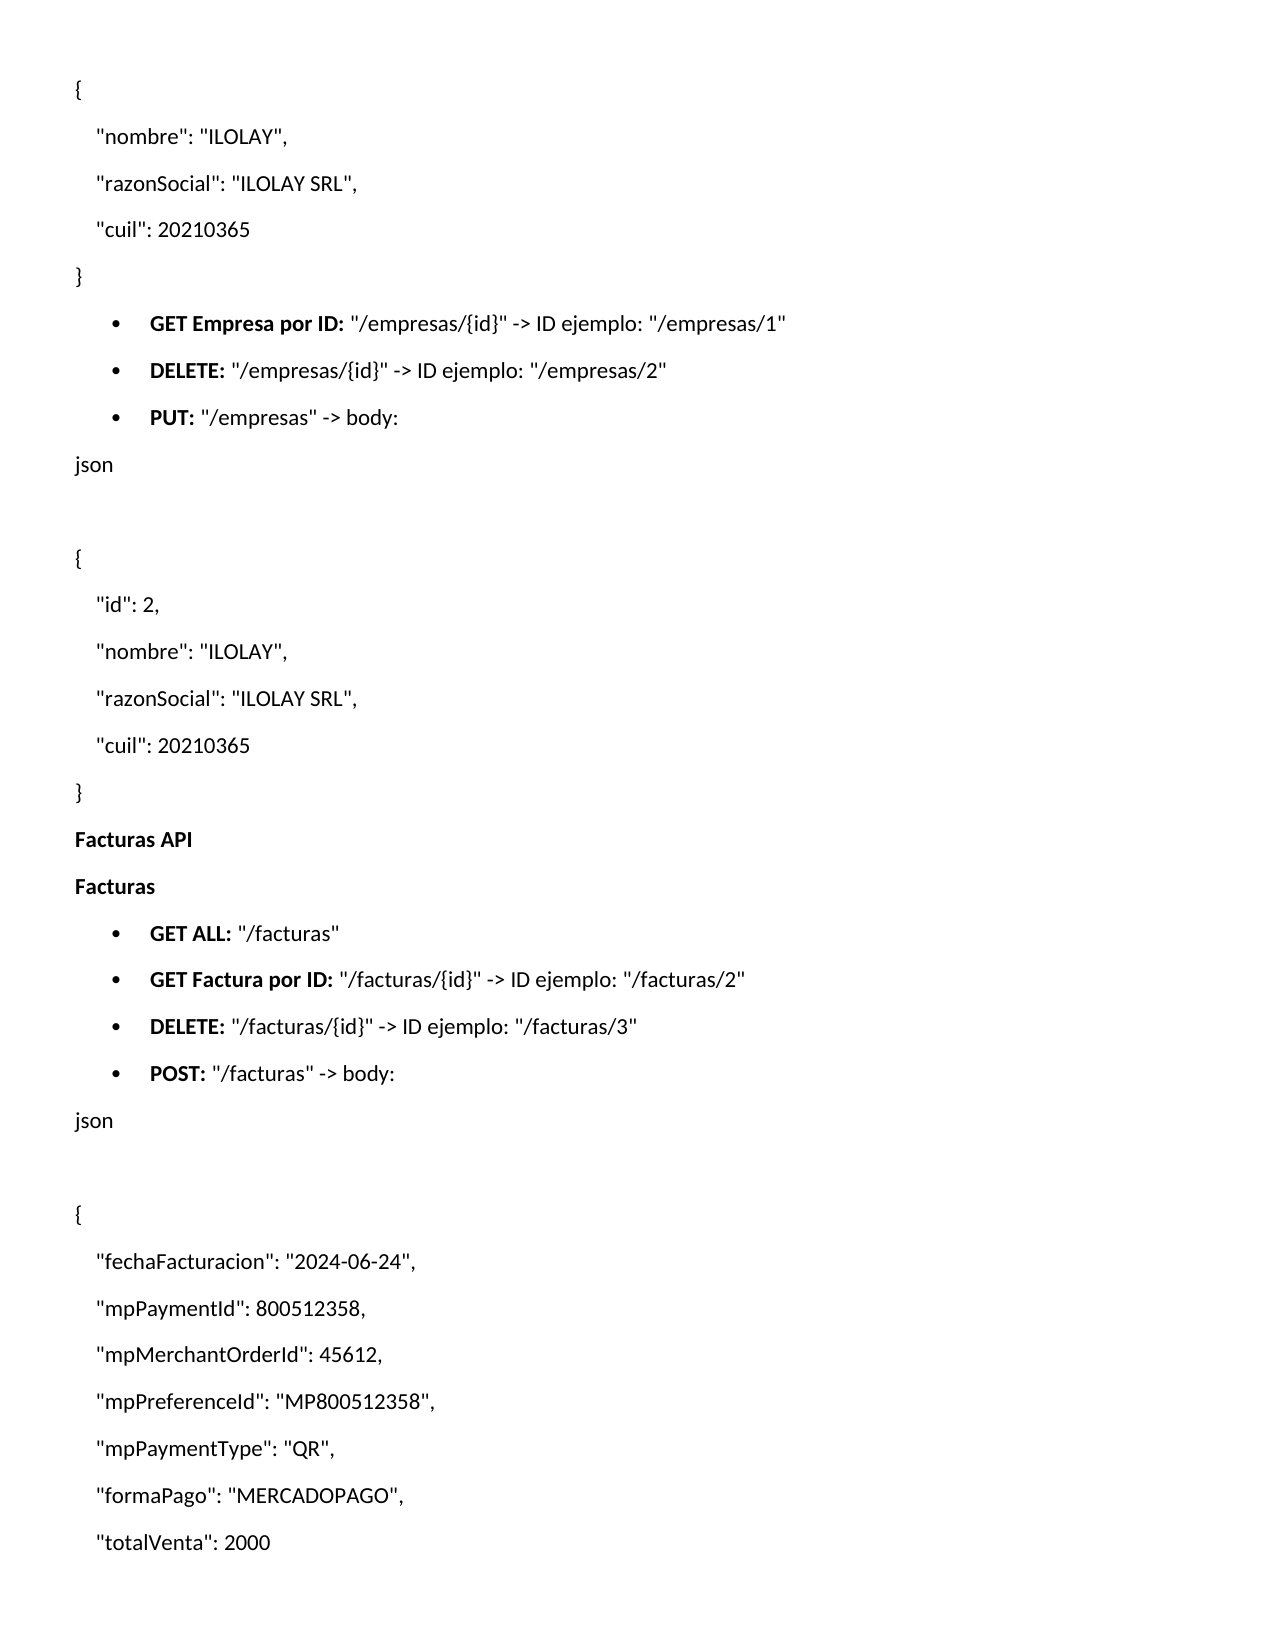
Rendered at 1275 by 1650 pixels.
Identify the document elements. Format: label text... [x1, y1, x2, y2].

list PUT: "/empresas" -> body: [112, 403, 1200, 431]
text "cuil": 20210365 [75, 216, 1200, 244]
list POST: "/facturas" -> body: [112, 1059, 1200, 1087]
text Facturas API [75, 825, 1200, 853]
text "nombre": "ILOLAY", [75, 637, 1200, 666]
text "mpPaymentId": 800512358, [75, 1294, 1200, 1322]
text json [75, 1106, 1200, 1134]
text "razonSocial": "ILOLAY SRL", [75, 684, 1200, 712]
list DELETE: "/facturas/{id}" -> ID ejemplo: "/facturas/3" [112, 1012, 1200, 1041]
text "formaPago": "MERCADOPAGO", [75, 1481, 1200, 1509]
text } [75, 778, 1200, 806]
text Facturas [75, 872, 1200, 900]
text { [75, 1200, 1200, 1228]
text "fechaFacturacion": "2024-06-24", [75, 1247, 1200, 1275]
text json [75, 450, 1200, 478]
list GET ALL: "/facturas" [112, 919, 1200, 947]
list DELETE: "/empresas/{id}" -> ID ejemplo: "/empresas/2" [112, 356, 1200, 384]
text "mpMerchantOrderId": 45612, [75, 1341, 1200, 1369]
text "mpPaymentType": "QR", [75, 1434, 1200, 1462]
text "razonSocial": "ILOLAY SRL", [75, 169, 1200, 197]
text "id": 2, [75, 591, 1200, 619]
text } [75, 262, 1200, 291]
text "nombre": "ILOLAY", [75, 122, 1200, 150]
list GET Empresa por ID: "/empresas/{id}" -> ID ejemplo: "/empresas/1" [112, 309, 1200, 337]
text { [75, 544, 1200, 572]
text { [75, 75, 1200, 103]
text "totalVenta": 2000 [75, 1528, 1200, 1556]
list GET Factura por ID: "/facturas/{id}" -> ID ejemplo: "/facturas/2" [112, 966, 1200, 994]
text "mpPreferenceId": "MP800512358", [75, 1387, 1200, 1416]
text "cuil": 20210365 [75, 731, 1200, 759]
